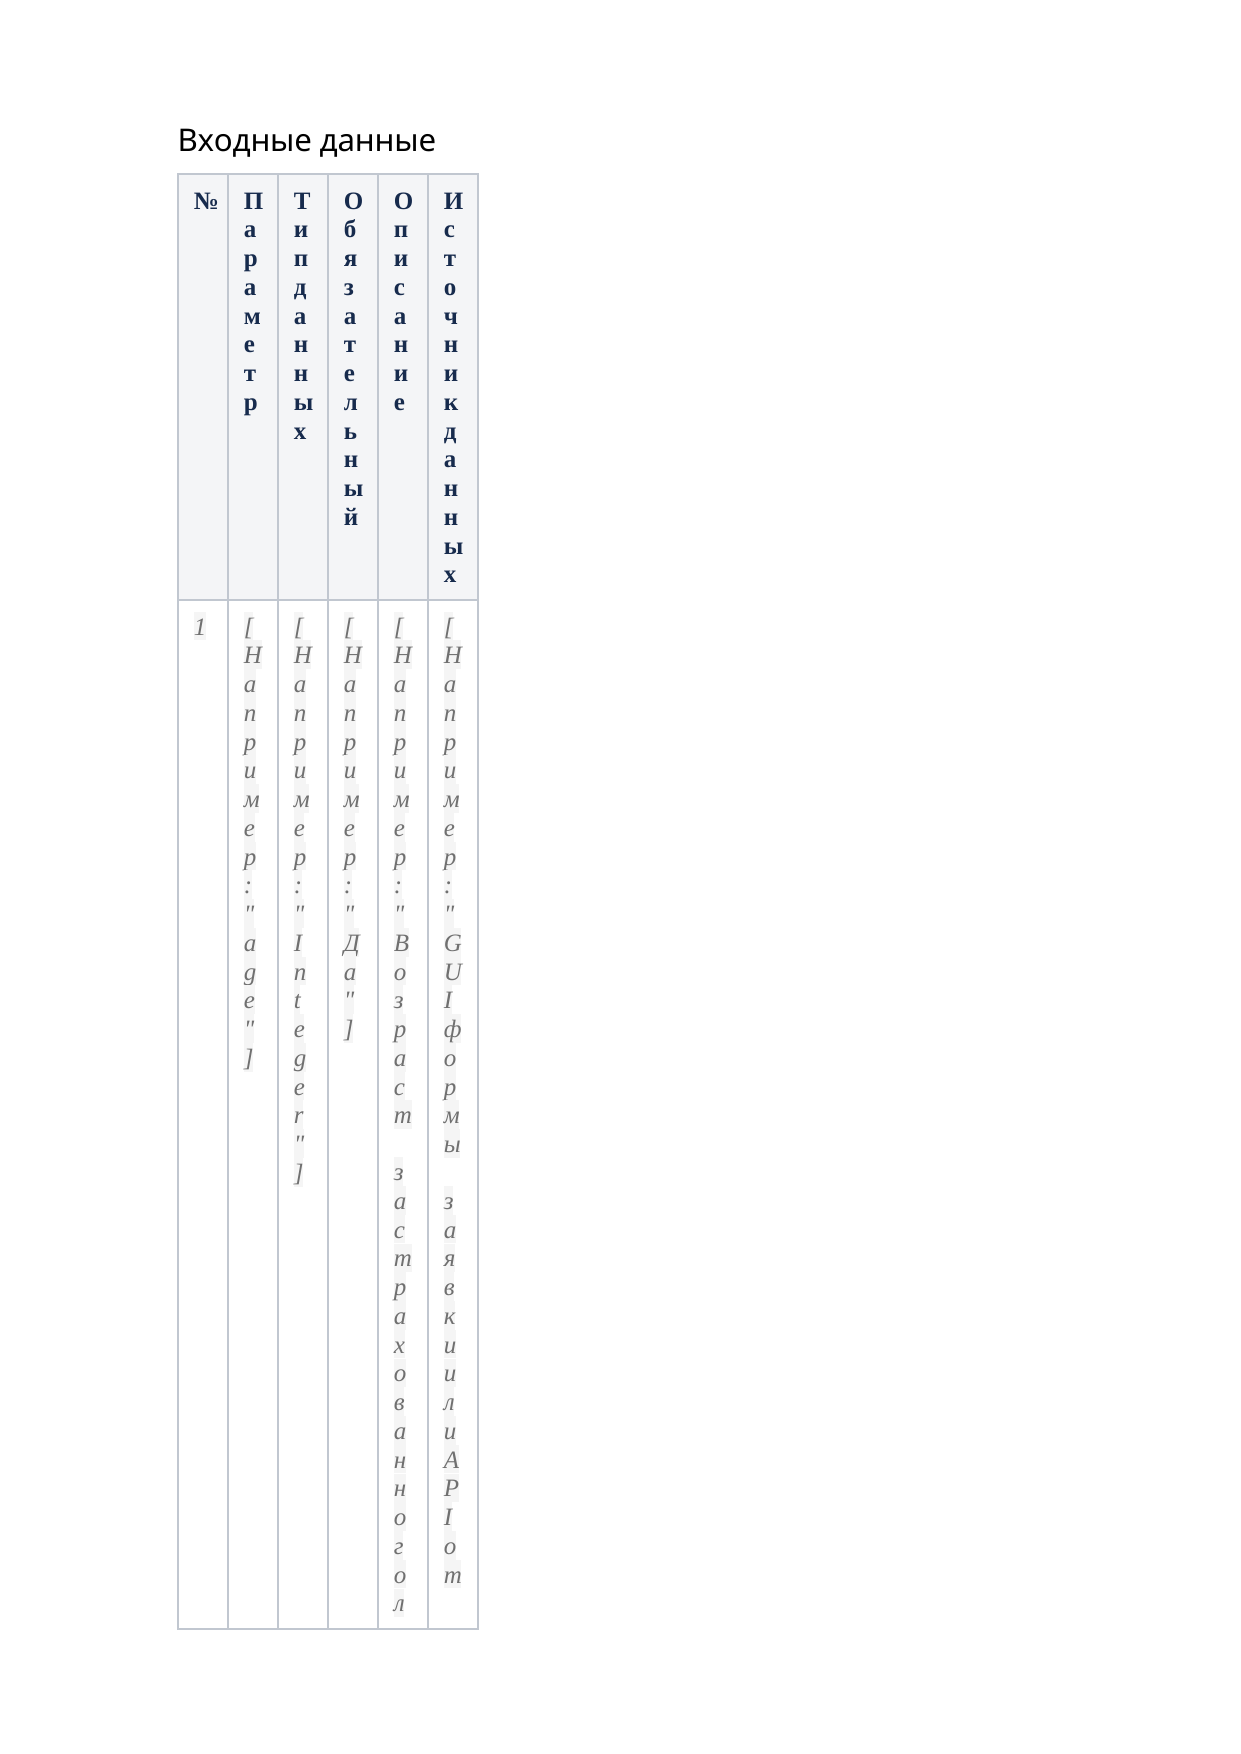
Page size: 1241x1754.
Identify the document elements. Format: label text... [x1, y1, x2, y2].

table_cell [429, 601, 477, 1628]
table_header № [179, 175, 227, 599]
table_header Источник данных [429, 175, 477, 599]
table_header Описание [379, 175, 427, 599]
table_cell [379, 601, 427, 1628]
table_cell [ Например: "Да" ] [329, 601, 377, 1628]
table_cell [279, 601, 327, 1628]
table_header Тип данных [279, 175, 327, 599]
table_cell 1 [179, 601, 227, 1628]
table_header Обязательный [329, 175, 377, 599]
text Входные данные [177, 118, 1152, 161]
table_header Параметр [229, 175, 277, 599]
table_cell [ Например: "age" ] [229, 601, 277, 1628]
